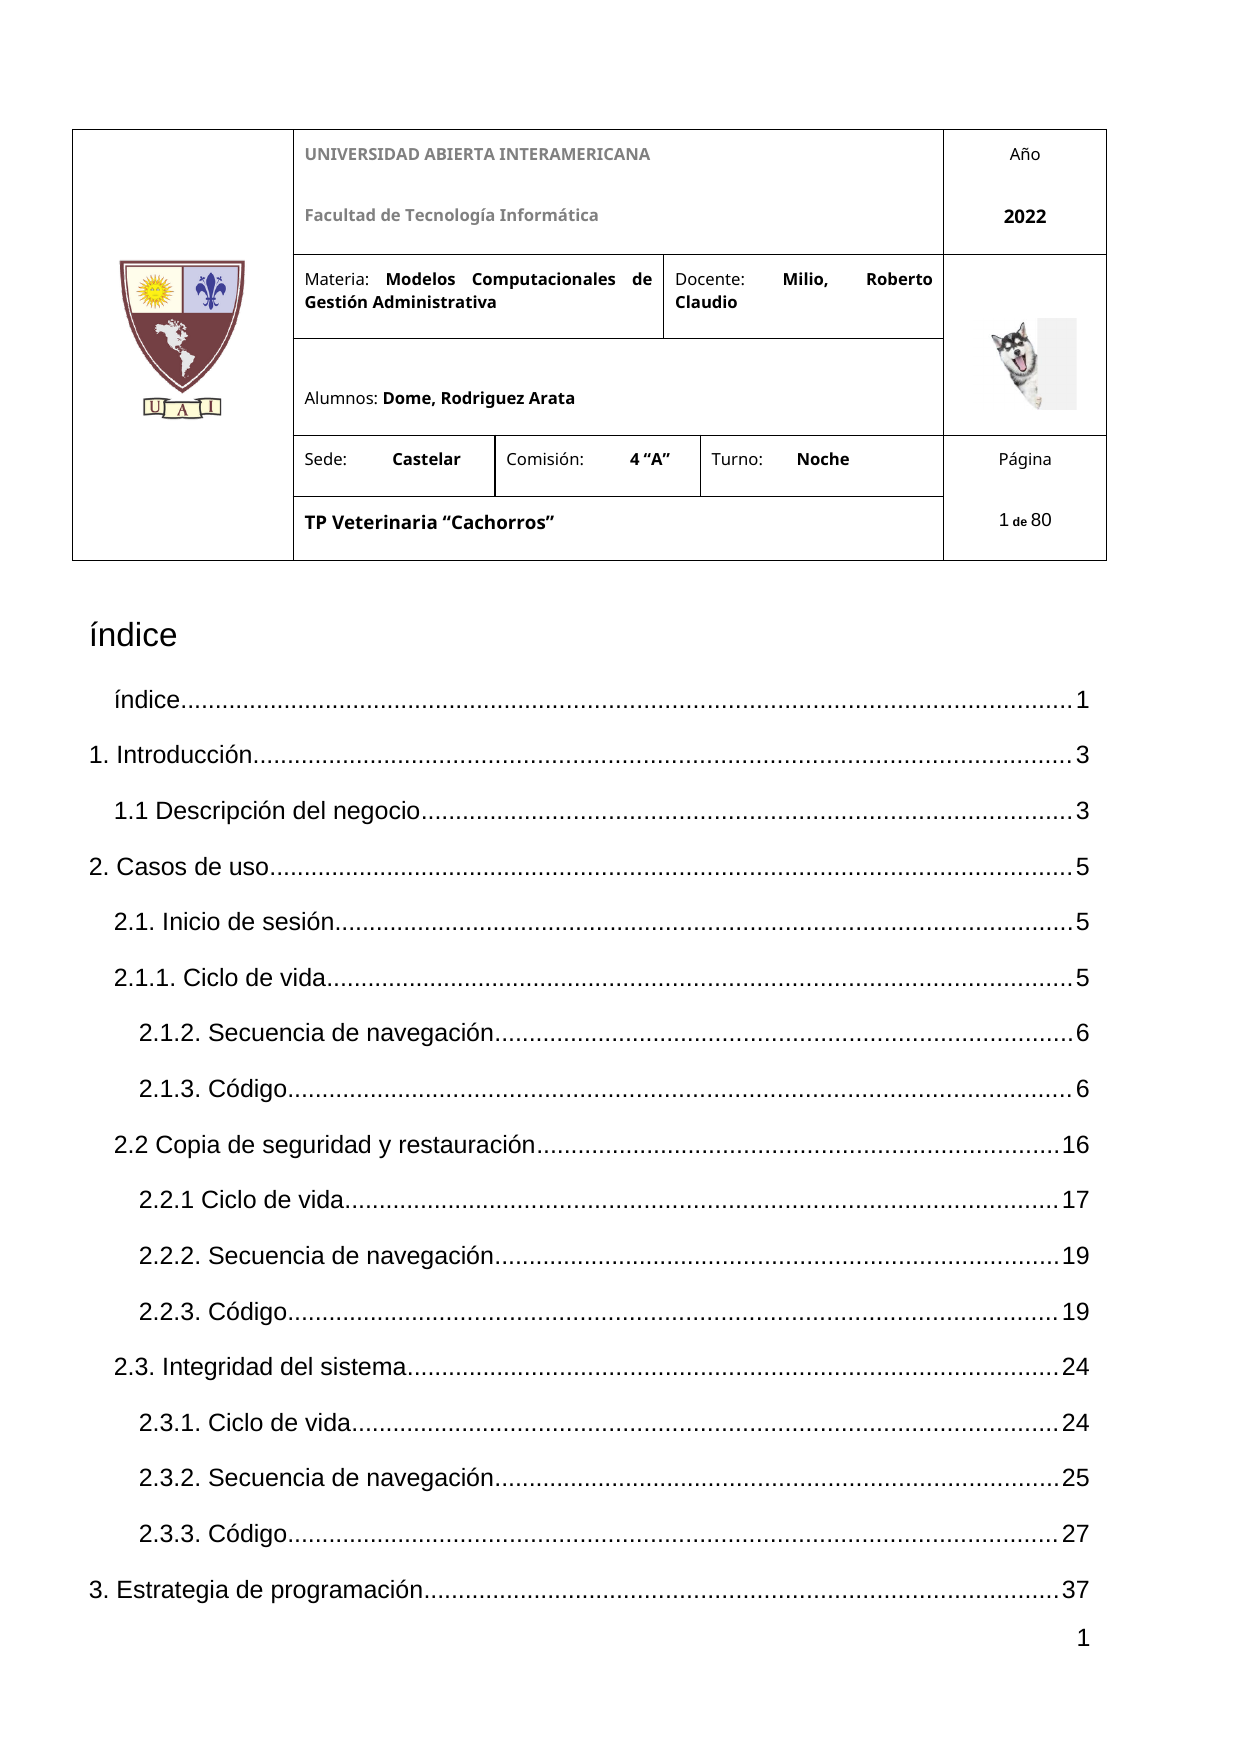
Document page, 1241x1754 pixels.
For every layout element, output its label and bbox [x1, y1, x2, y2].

picture [973, 318, 1077, 410]
picture [117, 256, 249, 421]
